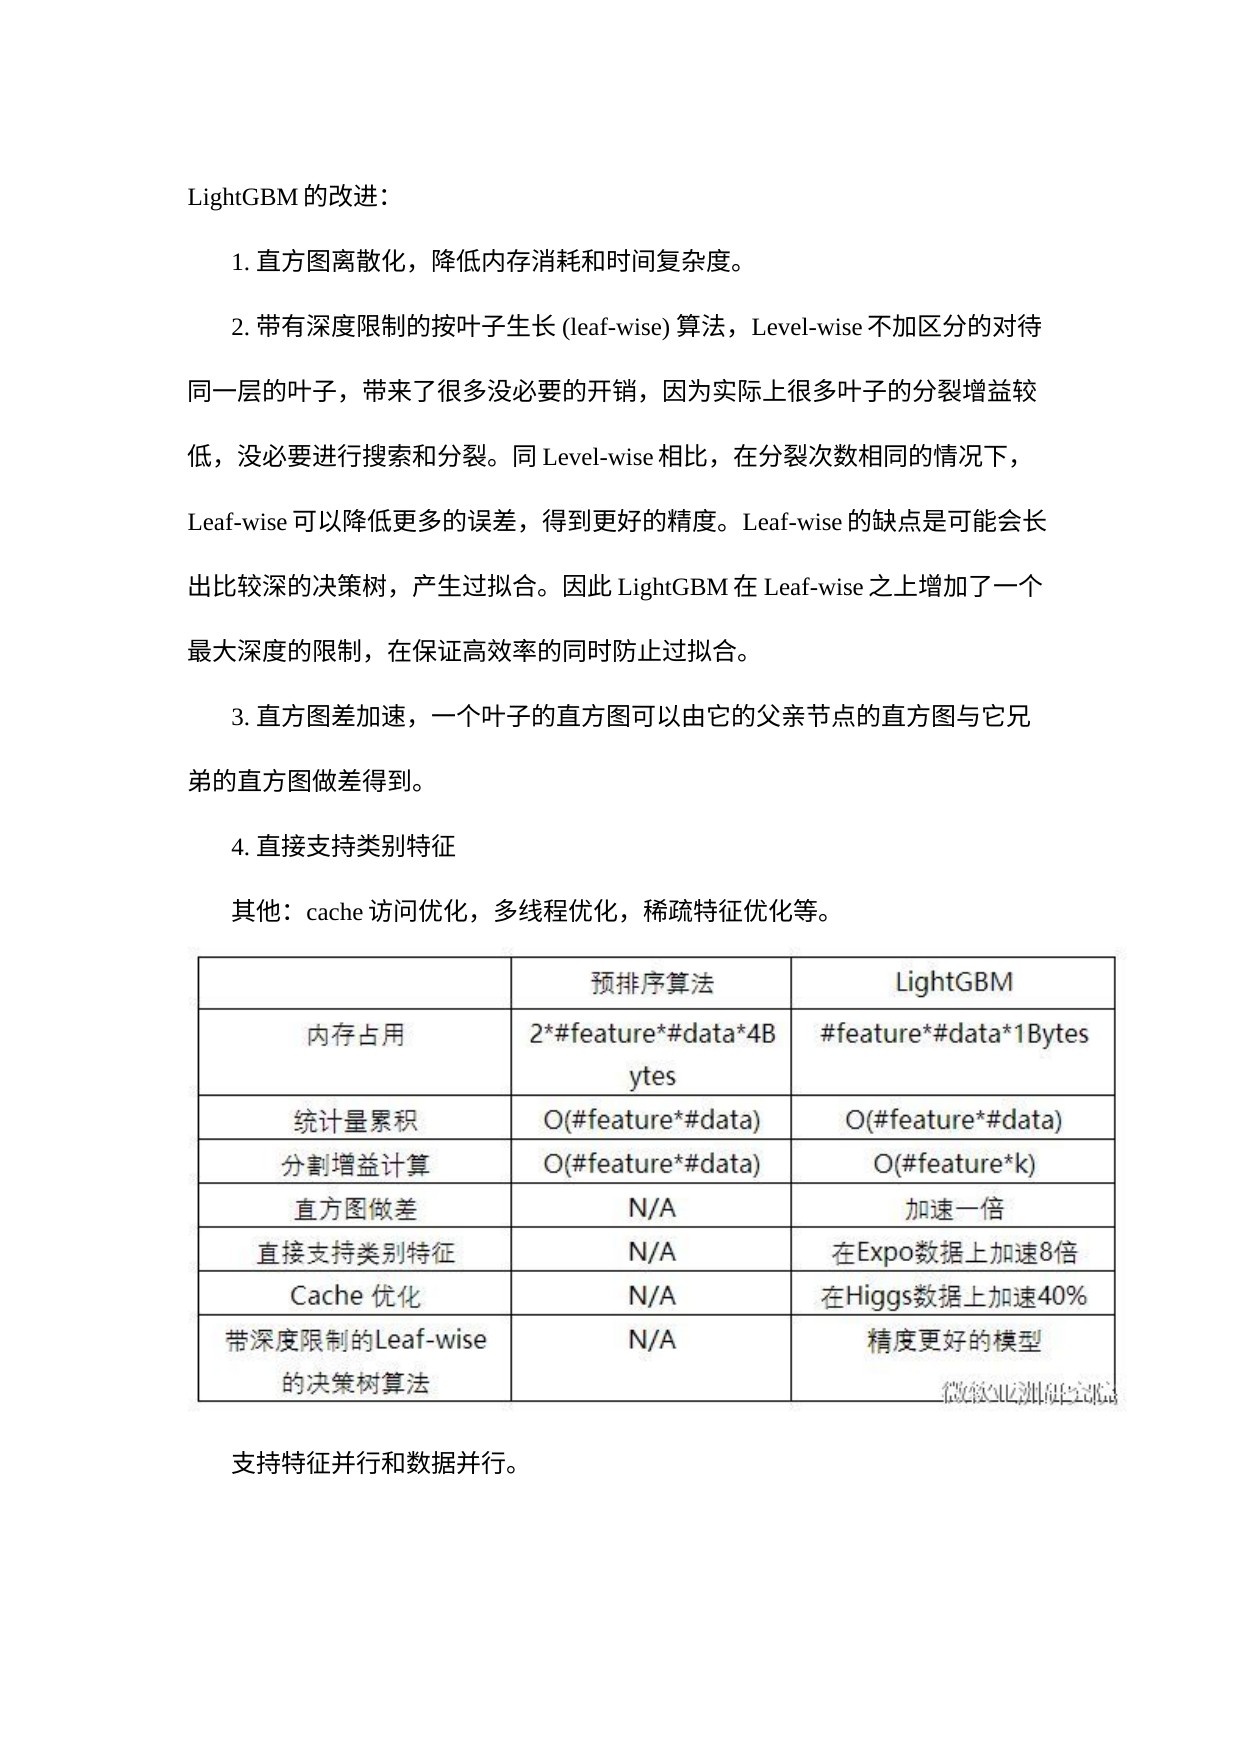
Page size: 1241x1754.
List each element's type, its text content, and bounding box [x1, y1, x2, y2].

text 其他：cache访问优化，多线程优化，稀疏特征优化等。 [187, 877, 1053, 942]
text 支持特征并行和数据并行。 [187, 1429, 1053, 1494]
text 2. 带有深度限制的按叶子生长 (leaf-wise) 算法，Level-wise不加区分的对待同一层的叶子，带来了很多没必要的开销，因为实际上很多叶子的分裂增益较低，没必要进行搜索和分裂。同Level-wise相比，在分裂次数相同的情况下，Leaf-wise可以降低更多的误差，得到更好的精度。Leaf-wise的缺点是可能会长出比较深的决策树，产生过拟合。因此LightGBM在Leaf-wise之上增加了一个最大深度的限制，在保证高效率的同时防止过拟合。 [187, 292, 1053, 682]
text LightGBM的改进： [187, 162, 1053, 227]
text 4. 直接支持类别特征 [187, 812, 1053, 877]
text 3. 直方图差加速，一个叶子的直方图可以由它的父亲节点的直方图与它兄弟的直方图做差得到。 [187, 682, 1053, 812]
picture [187, 942, 1130, 1421]
text 1. 直方图离散化，降低内存消耗和时间复杂度。 [187, 227, 1053, 292]
